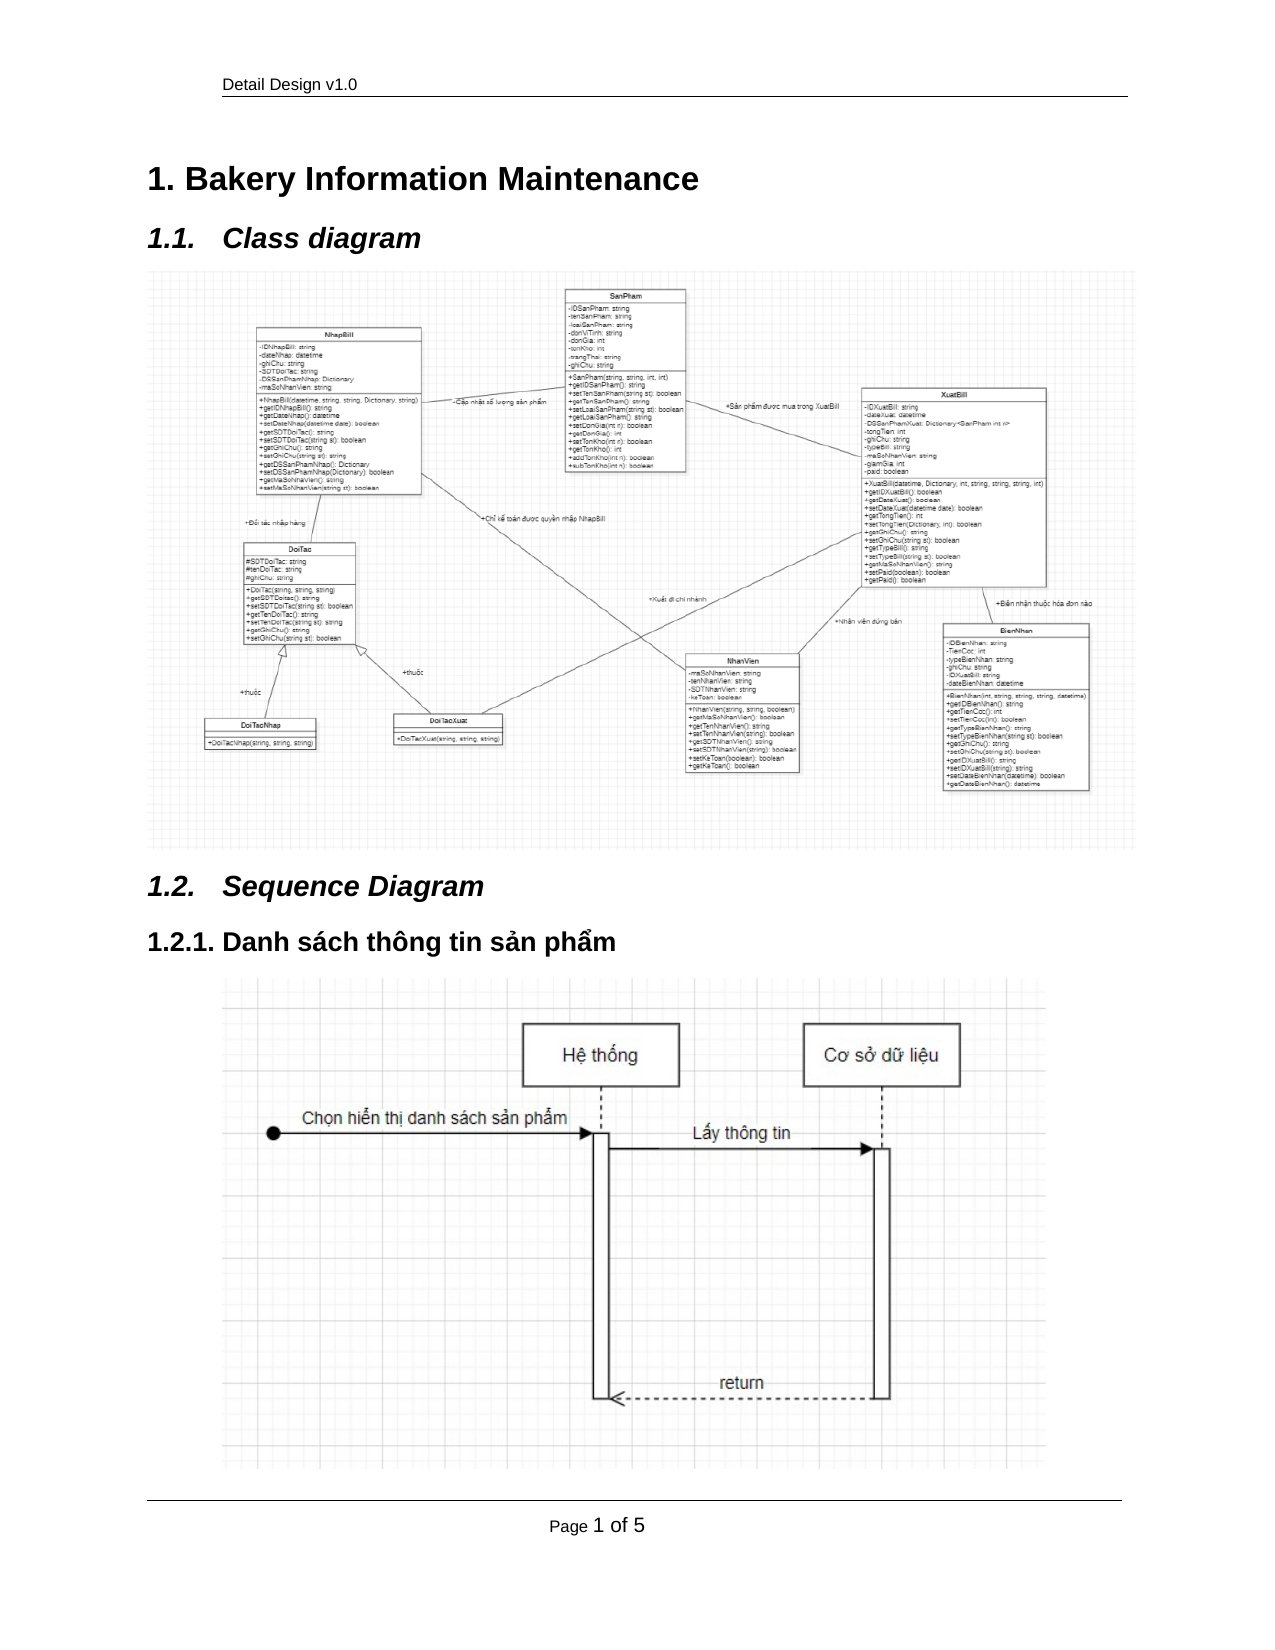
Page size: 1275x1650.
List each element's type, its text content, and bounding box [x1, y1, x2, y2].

subtitle Class diagram [147, 221, 1128, 255]
subtitle Sequence Diagram [147, 869, 1128, 903]
subtitle Danh sách thông tin sản phẩm [147, 926, 1128, 957]
picture [222, 978, 1046, 1469]
subtitle Bakery Information Maintenance [147, 159, 1128, 197]
picture [147, 271, 1137, 850]
